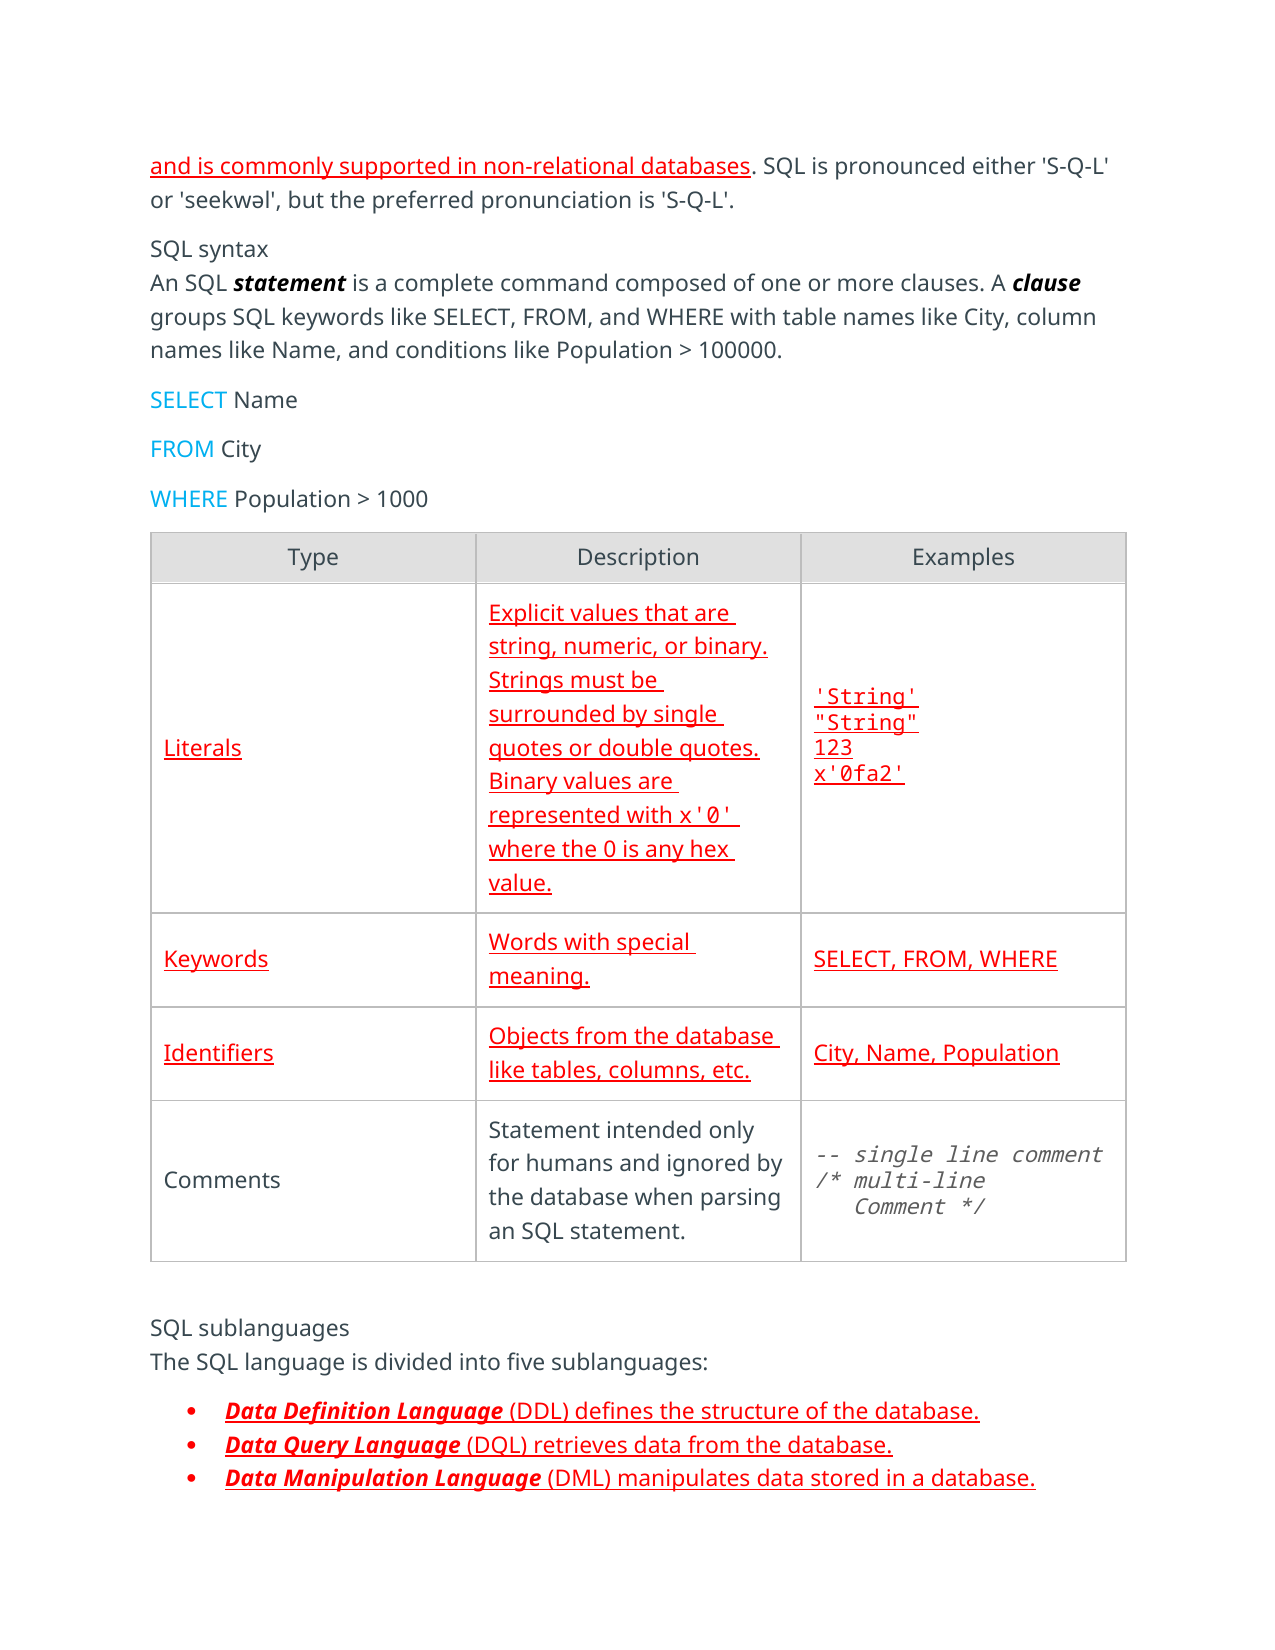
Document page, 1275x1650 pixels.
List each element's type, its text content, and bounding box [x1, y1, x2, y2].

list Data Query Language (DQL) retrieves data from the database. [187, 1428, 1125, 1460]
table_cell Words with special meaning. [477, 914, 800, 1006]
list Data Manipulation Language (DML) manipulates data stored in a database. [187, 1462, 1125, 1493]
table_cell Objects from the database like tables, columns, etc. [477, 1008, 800, 1099]
table_cell Explicit values that are string, numeric, or binary. Strings must be surrounded by single quotes or double quotes. Binary values are represented with x'0' where the 0 is any hex value. [477, 584, 800, 912]
table_cell SELECT, FROM, WHERE [802, 914, 1125, 1006]
text SELECT Name [150, 384, 1125, 415]
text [150, 150, 1125, 215]
table_cell Keywords [152, 914, 475, 1006]
text WHERE Population > 1000 [150, 482, 1125, 514]
text The SQL language is divided into five sublanguages: [150, 1345, 1125, 1377]
table_cell Literals [152, 584, 475, 912]
table_cell City, Name, Population [802, 1008, 1125, 1099]
table_cell 'String' "String" 123 x'0fa2' [802, 584, 1125, 912]
list Data Definition Language (DDL) defines the structure of the database. [187, 1395, 1125, 1426]
subtitle SQL sublanguages [150, 1312, 1125, 1343]
text An SQL statement is a complete command composed of one or more clauses. A clause groups SQL keywords like SELECT, FROM, and WHERE with table names like City, column names like Name, and conditions like Population > 100000. [150, 267, 1125, 366]
table_header Type [152, 533, 476, 582]
text FROM City [150, 433, 1125, 464]
subtitle SQL syntax [150, 233, 1125, 264]
table_header Examples [802, 533, 1125, 582]
table_cell Comments [152, 1101, 475, 1261]
table_header Description [477, 533, 801, 582]
table_cell Identifiers [152, 1008, 475, 1099]
table_cell -- single line comment /* multi-line Comment */ [802, 1101, 1125, 1261]
table_cell Statement intended only for humans and ignored by the database when parsing an SQL statement. [477, 1101, 800, 1261]
